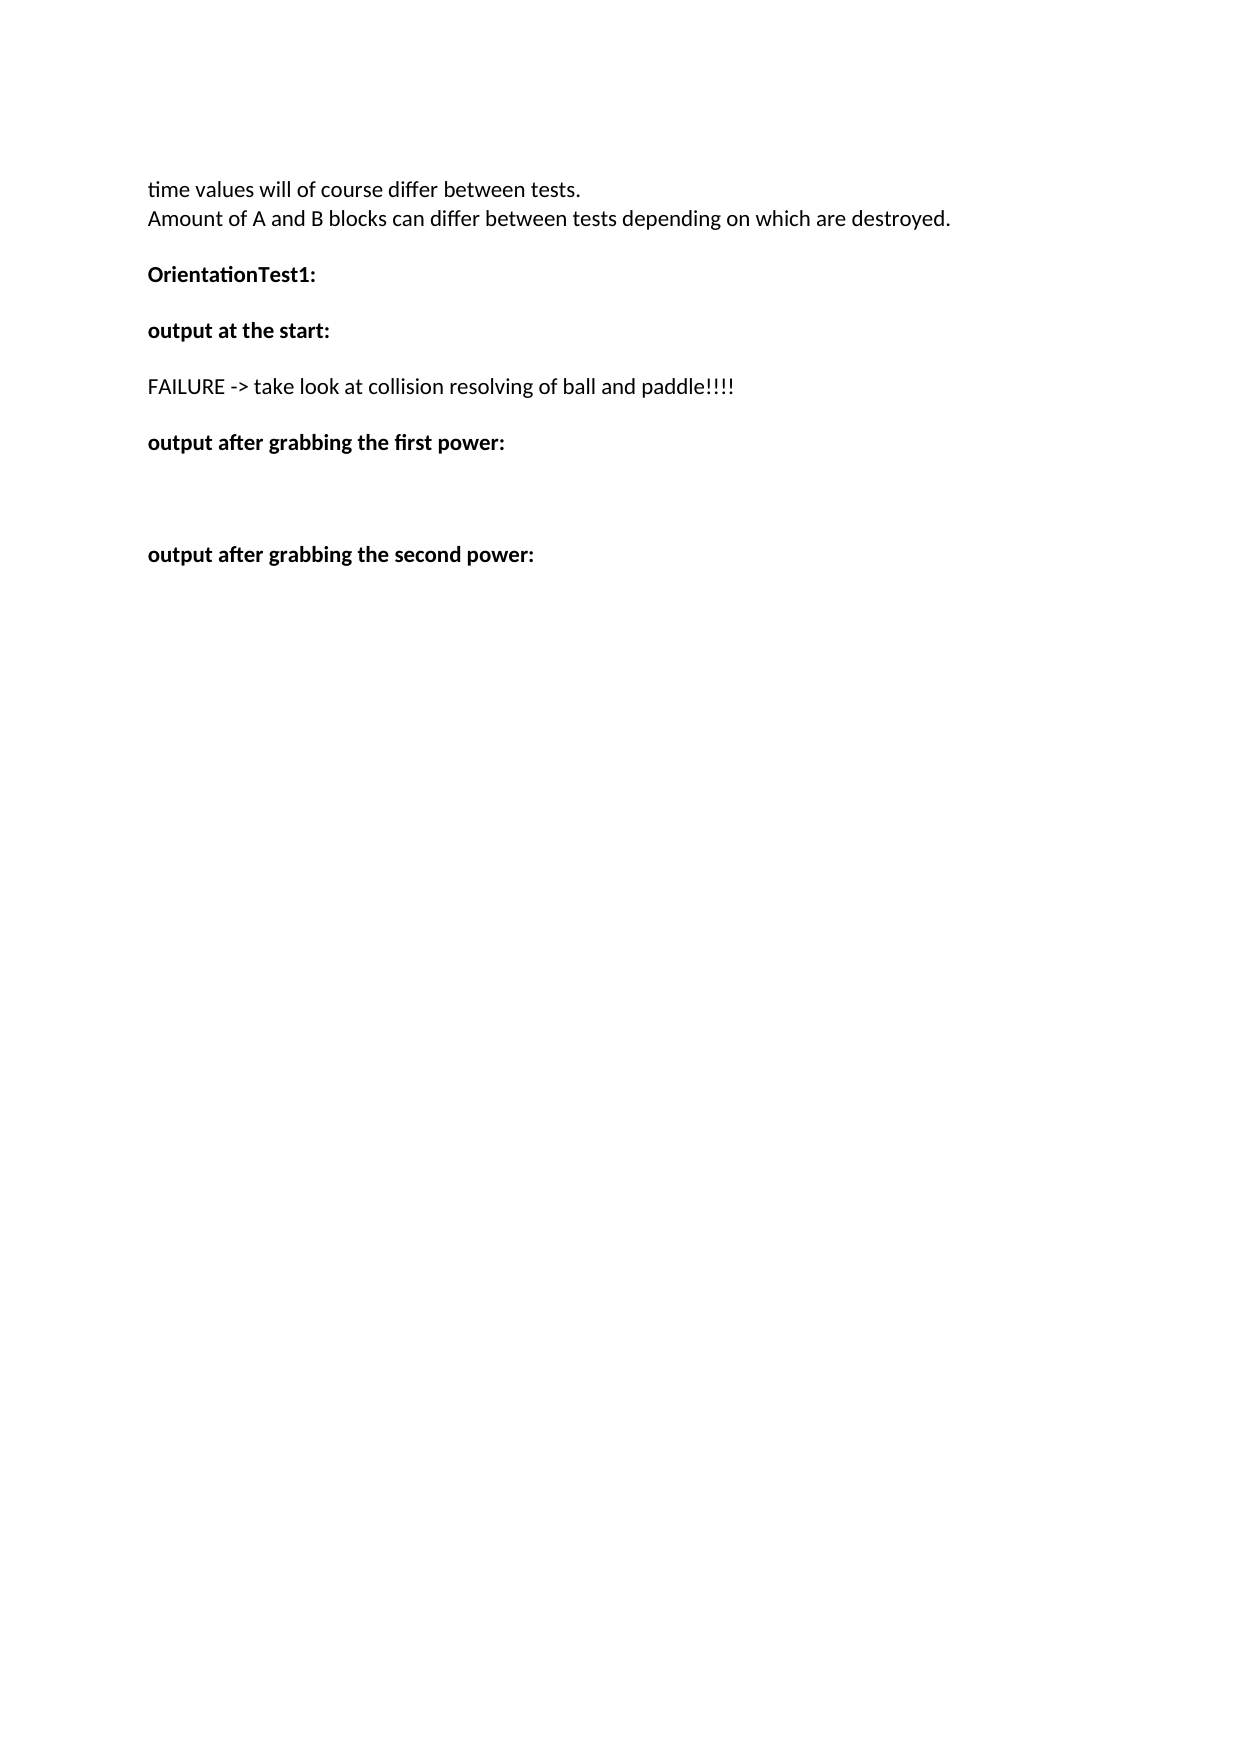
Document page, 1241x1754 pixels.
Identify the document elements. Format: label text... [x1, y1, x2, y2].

text Amount of A and B blocks can differ between tests depending on which are destroyed. [148, 204, 1093, 232]
text output after grabbing the first power: [148, 428, 1093, 456]
text OrientationTest1: [148, 260, 1093, 288]
text output at the start: [148, 316, 1093, 344]
text output after grabbing the second power: [148, 540, 1093, 568]
text FAILURE -> take look at collision resolving of ball and paddle!!!! [148, 372, 1093, 400]
text time values will of course differ between tests. [148, 176, 1093, 204]
